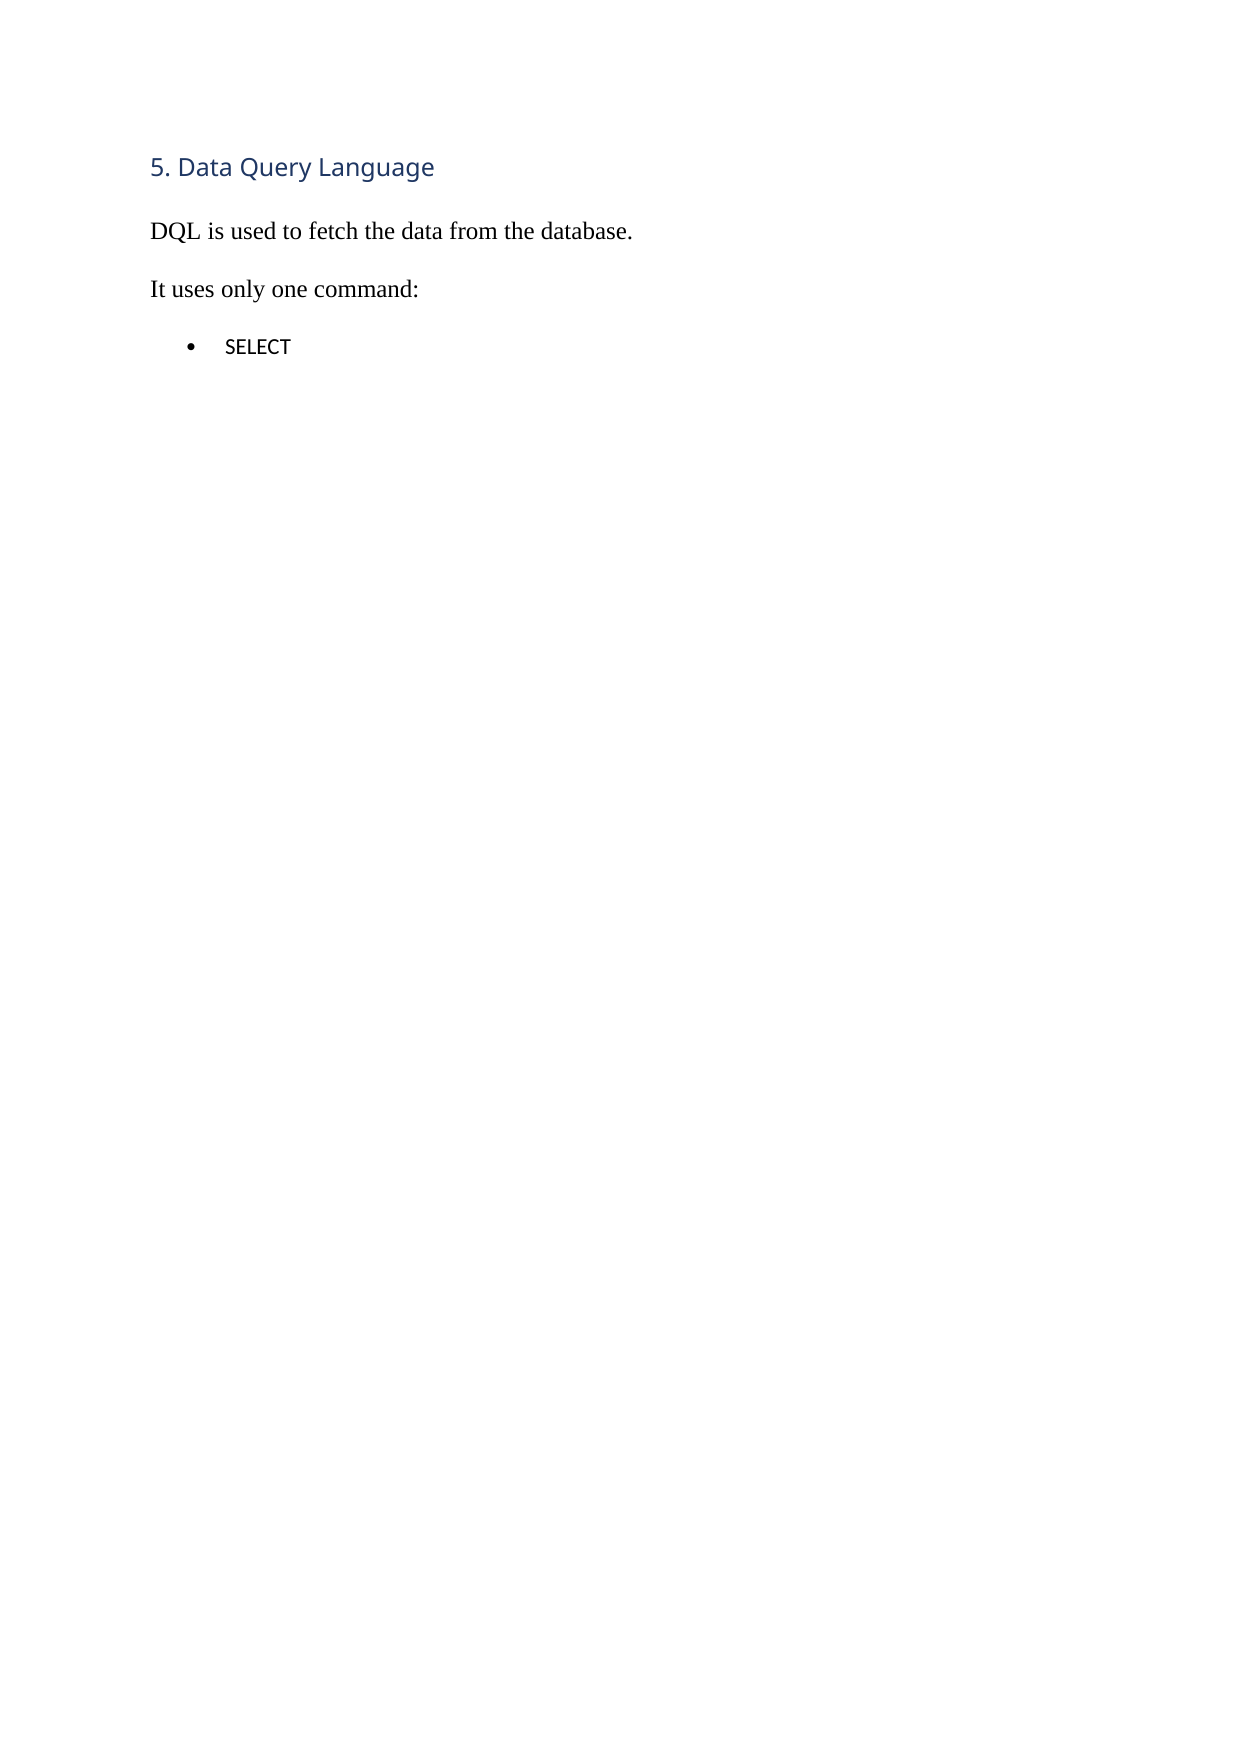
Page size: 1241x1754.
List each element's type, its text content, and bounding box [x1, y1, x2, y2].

text It uses only one command: [150, 274, 1090, 303]
subtitle 5. Data Query Language [150, 150, 1090, 184]
list SELECT [187, 332, 1090, 360]
text DQL is used to fetch the data from the database. [150, 216, 1090, 245]
